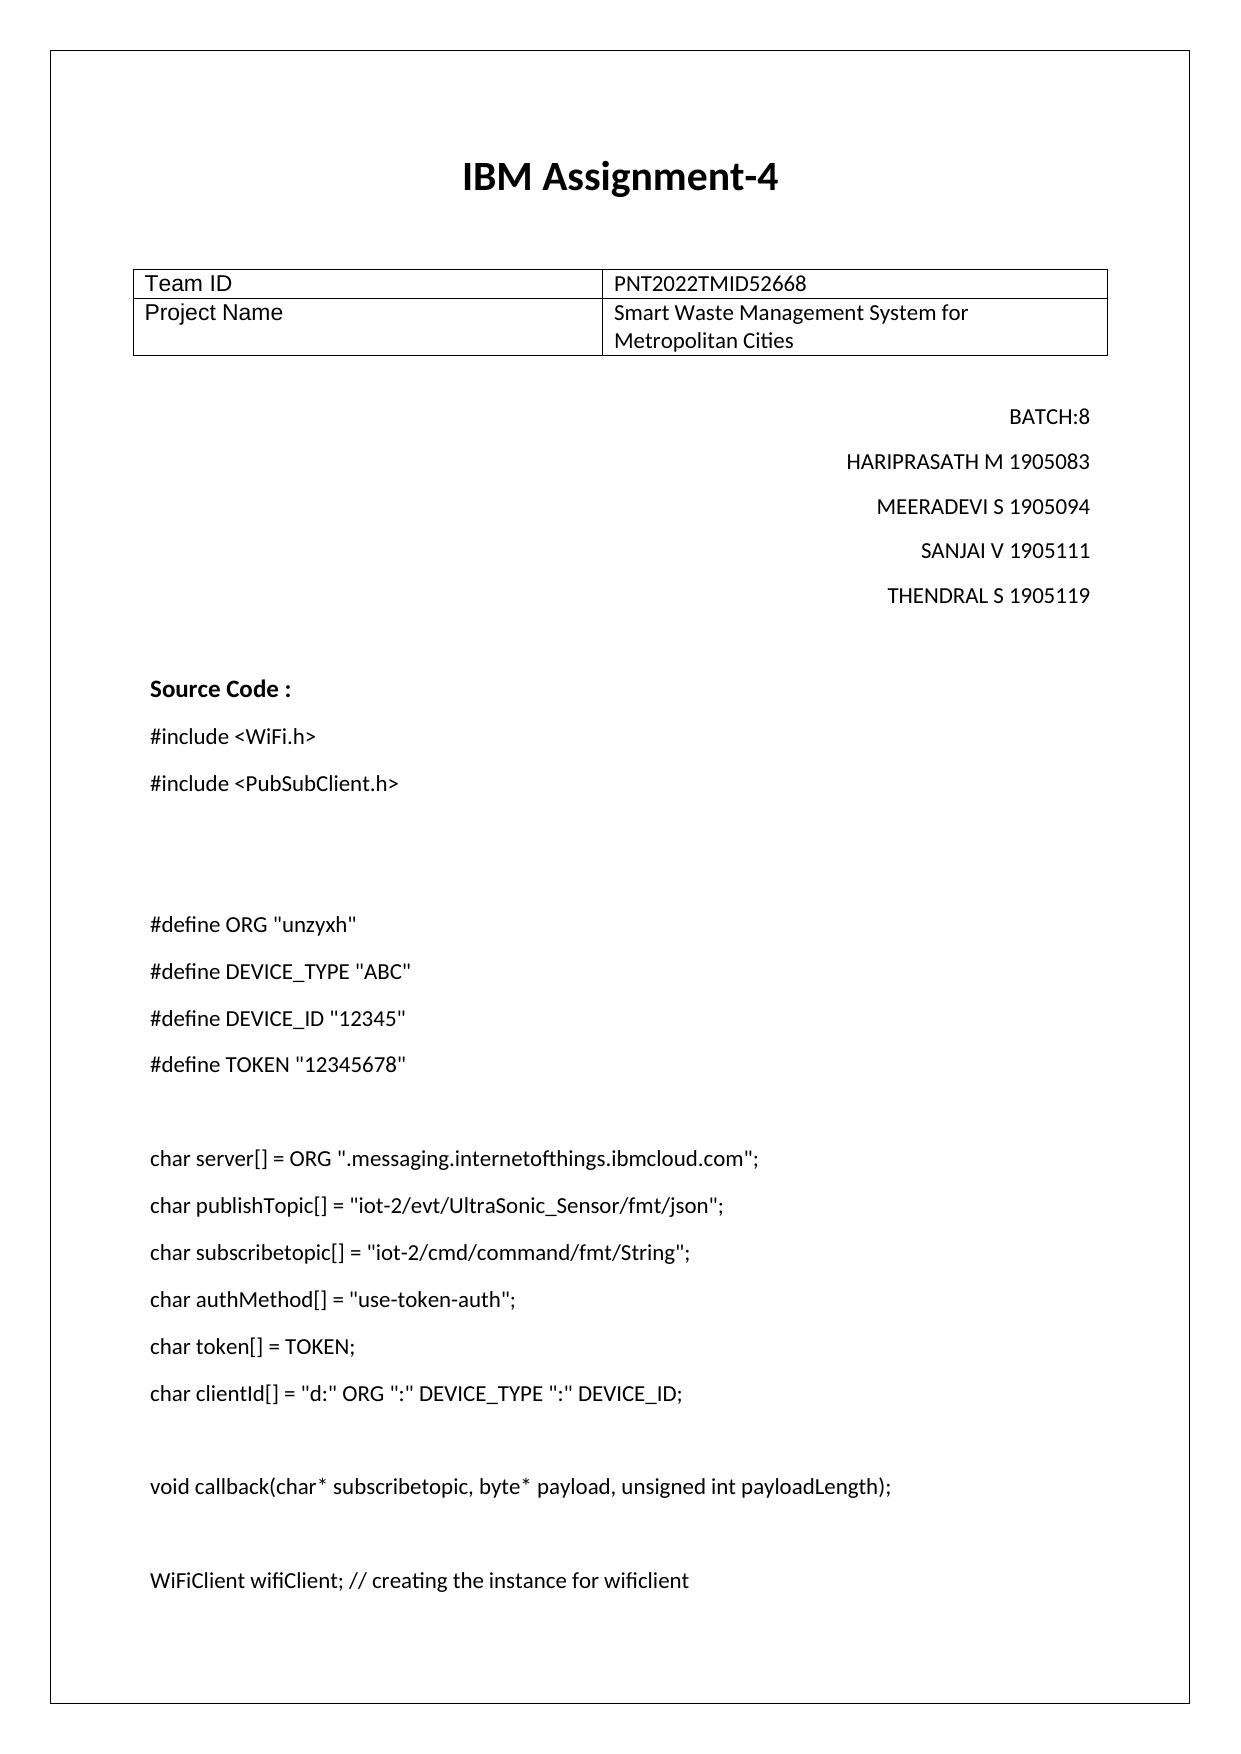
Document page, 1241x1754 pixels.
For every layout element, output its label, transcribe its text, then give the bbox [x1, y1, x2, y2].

table_header Team ID [134, 270, 602, 297]
text SANJAI V 1905111 [150, 537, 1090, 564]
table_cell Smart Waste Management System for Metropolitan Cities [603, 299, 1107, 354]
text HARIPRASATH M 1905083 [150, 447, 1090, 475]
text char server[] = ORG ".messaging.internetofthings.ibmcloud.com"; [150, 1144, 1090, 1172]
text BATCH:8 [150, 402, 1090, 431]
table_header PNT2022TMID52668 [603, 270, 1107, 297]
text char publishTopic[] = "iot-2/evt/UltraSonic_Sensor/fmt/json"; [150, 1191, 1090, 1219]
text char authMethod[] = "use-token-auth"; [150, 1285, 1090, 1313]
text THENDRAL S 1905119 [150, 581, 1090, 609]
text char subscribetopic[] = "iot-2/cmd/command/fmt/String"; [150, 1238, 1090, 1266]
text char clientId[] = "d:" ORG ":" DEVICE_TYPE ":" DEVICE_ID; [150, 1379, 1090, 1407]
text #define ORG "unzyxh" [150, 910, 1090, 938]
text #define TOKEN "12345678" [150, 1051, 1090, 1078]
table_cell Project Name [134, 299, 602, 354]
text #include <PubSubClient.h> [150, 769, 1090, 797]
text char token[] = TOKEN; [150, 1332, 1090, 1360]
text MEERADEVI S 1905094 [150, 492, 1090, 520]
text #define DEVICE_ID "12345" [150, 1004, 1090, 1032]
text IBM Assignment-4 [150, 150, 1090, 201]
text #include <WiFi.h> [150, 722, 1090, 750]
text WiFiClient wifiClient; // creating the instance for wificlient [150, 1566, 1090, 1594]
text Source Code : [150, 673, 1090, 703]
text #define DEVICE_TYPE "ABC" [150, 957, 1090, 985]
text void callback(char* subscribetopic, byte* payload, unsigned int payloadLength); [150, 1472, 1090, 1500]
